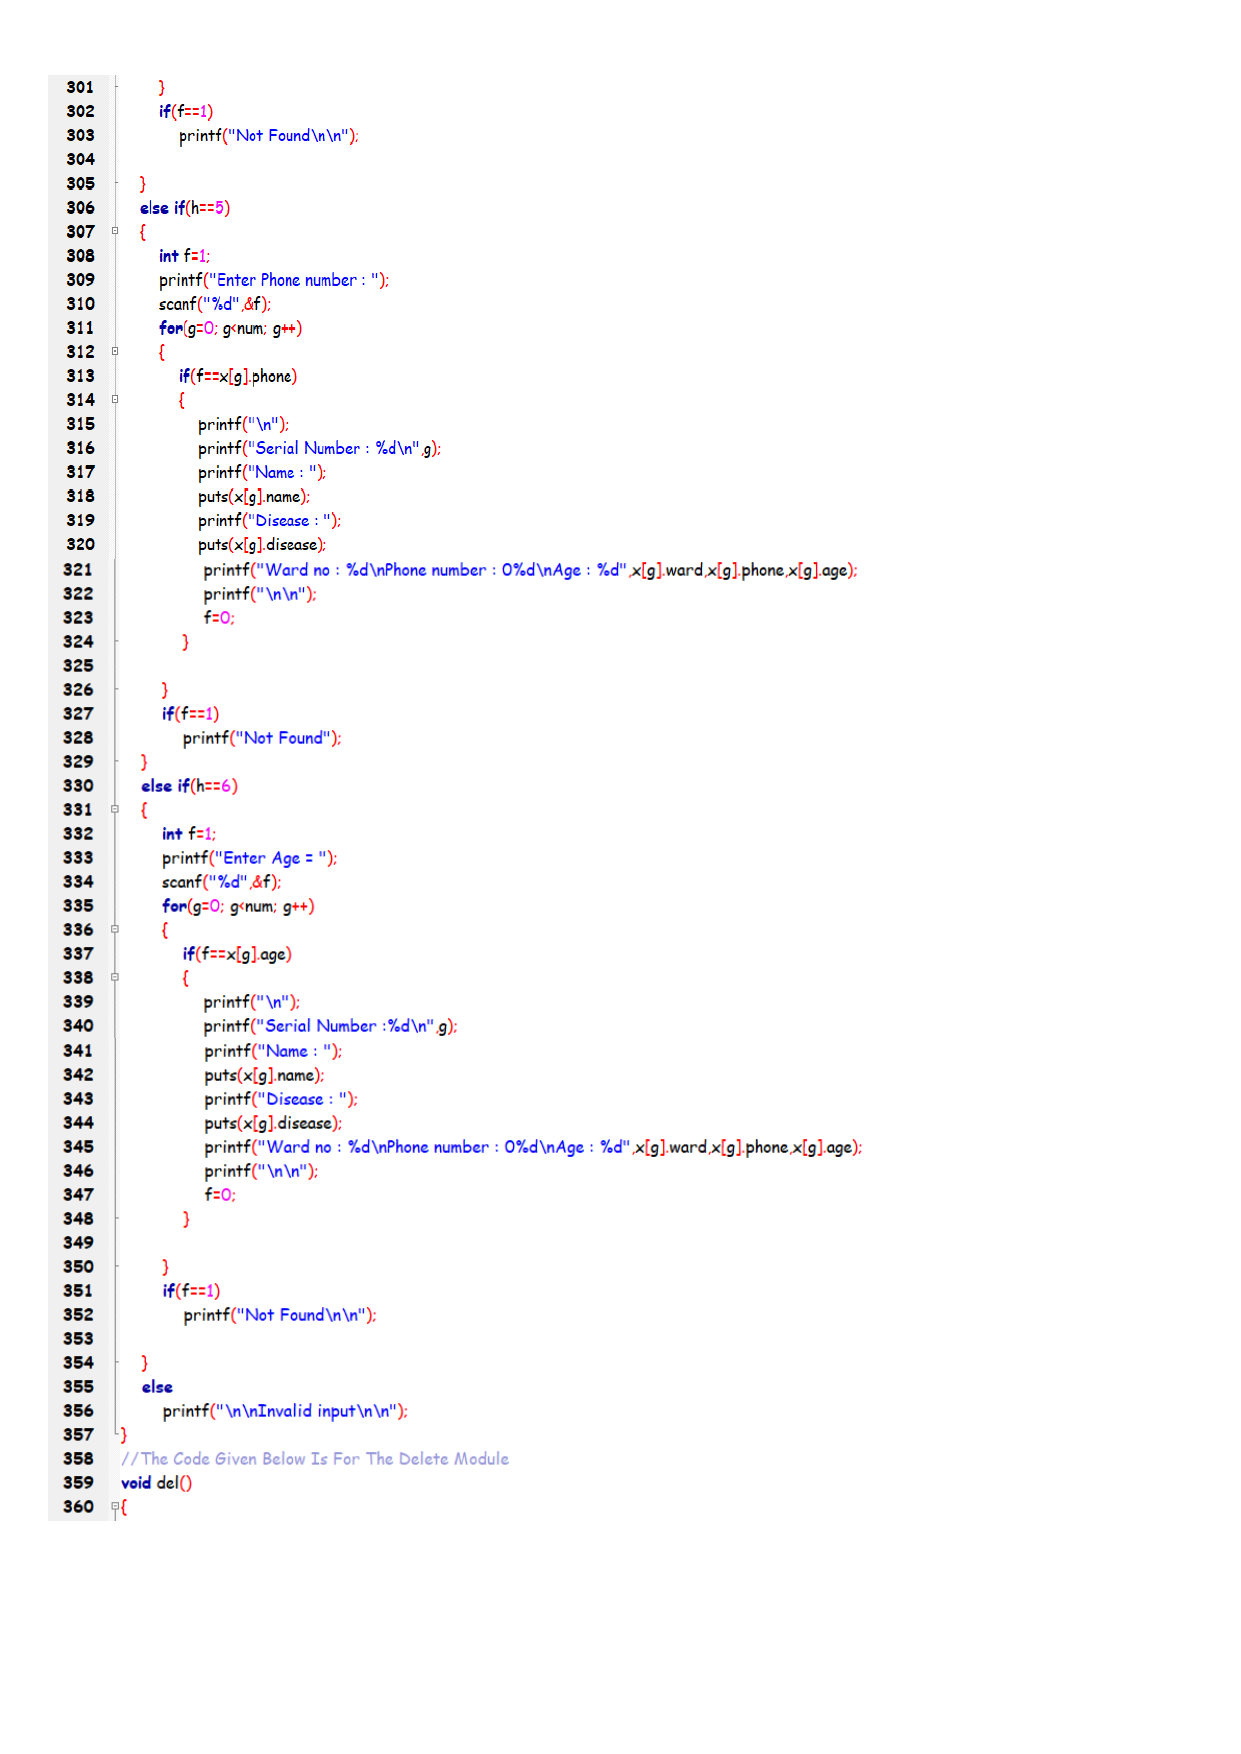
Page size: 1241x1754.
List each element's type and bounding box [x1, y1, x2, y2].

picture [48, 75, 1102, 1521]
